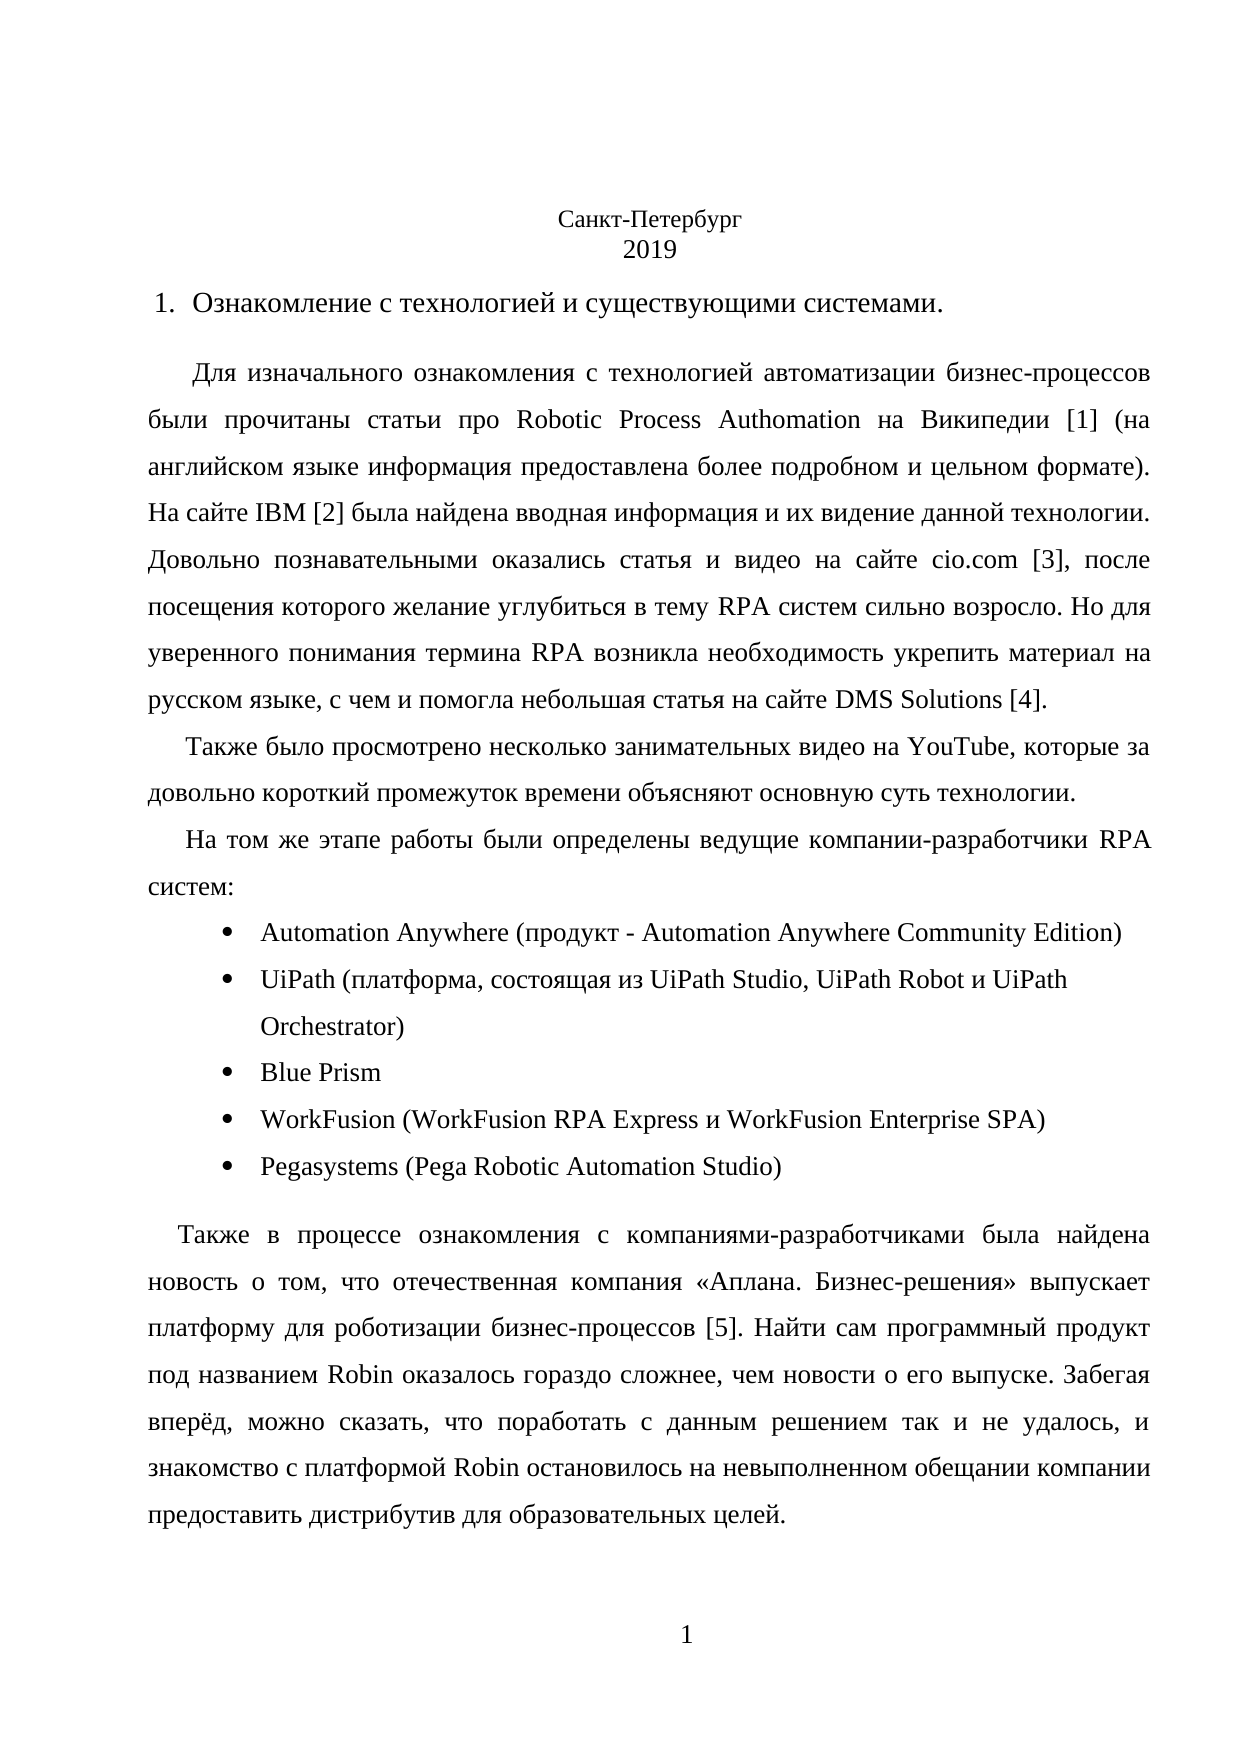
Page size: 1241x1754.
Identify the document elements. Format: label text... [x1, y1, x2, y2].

text Для изначального ознакомления с технологией автоматизации бизнес-процессов были прочитаны статьи про Robotic Process Authomation на Википедии [1] (на английском языке информация предоставлена более подробном и цельном формате). На сайте IBM [2] была найдена вводная информация и их видение данной технологии. Довольно познавательными оказались статья и видео на сайте cio.com [3], после посещения которого желание углубиться в тему RPA систем сильно возросло. Но для уверенного понимания термина RPA возникла необходимость укрепить материал на русском языке, с чем и помогла небольшая статья на сайте DMS Solutions [4]. [148, 356, 1152, 714]
text 20 [148, 233, 1152, 264]
text Также в процессе ознакомления с компаниями-разработчиками была найдена новость о том, что отечественная компания «Аплана. Бизнес-решения» выпускает платформу для роботизации бизнес-процессов [5]. Найти сам программный продукт под названием Robin оказалось гораздо сложнее, чем новости о его выпуске. Забегая вперёд, можно сказать, что поработать с данным решением так и не удалось, и знакомство с платформой Robin остановилось на невыполненном обещании компании предоставить дистрибутив для образовательных целей. [148, 1218, 1152, 1529]
list Pegasystems (Pega Robotic Automation Studio) [223, 1150, 1152, 1182]
text На том же этапе работы были определены ведущие компании-разработчики RPA систем: [148, 823, 1152, 901]
list WorkFusion (WorkFusion RPA Express и WorkFusion Enterprise SPA) [223, 1103, 1152, 1135]
text Санкт-Петербург [148, 204, 1152, 233]
list UiPath (платформа, состоящая из UiPath Studio, UiPath Robot и UiPath Orchestrator) [223, 963, 1152, 1041]
subtitle Ознакомление с технологией и существующими системами. [153, 285, 1152, 319]
list Automation Anywhere (продукт - Automation Anywhere Community Edition) [223, 916, 1152, 947]
text Также было просмотрено несколько занимательных видео на YouTube, которые за довольно короткий промежуток времени объясняют основную суть технологии. [148, 729, 1152, 807]
list Blue Prism [223, 1057, 1152, 1088]
